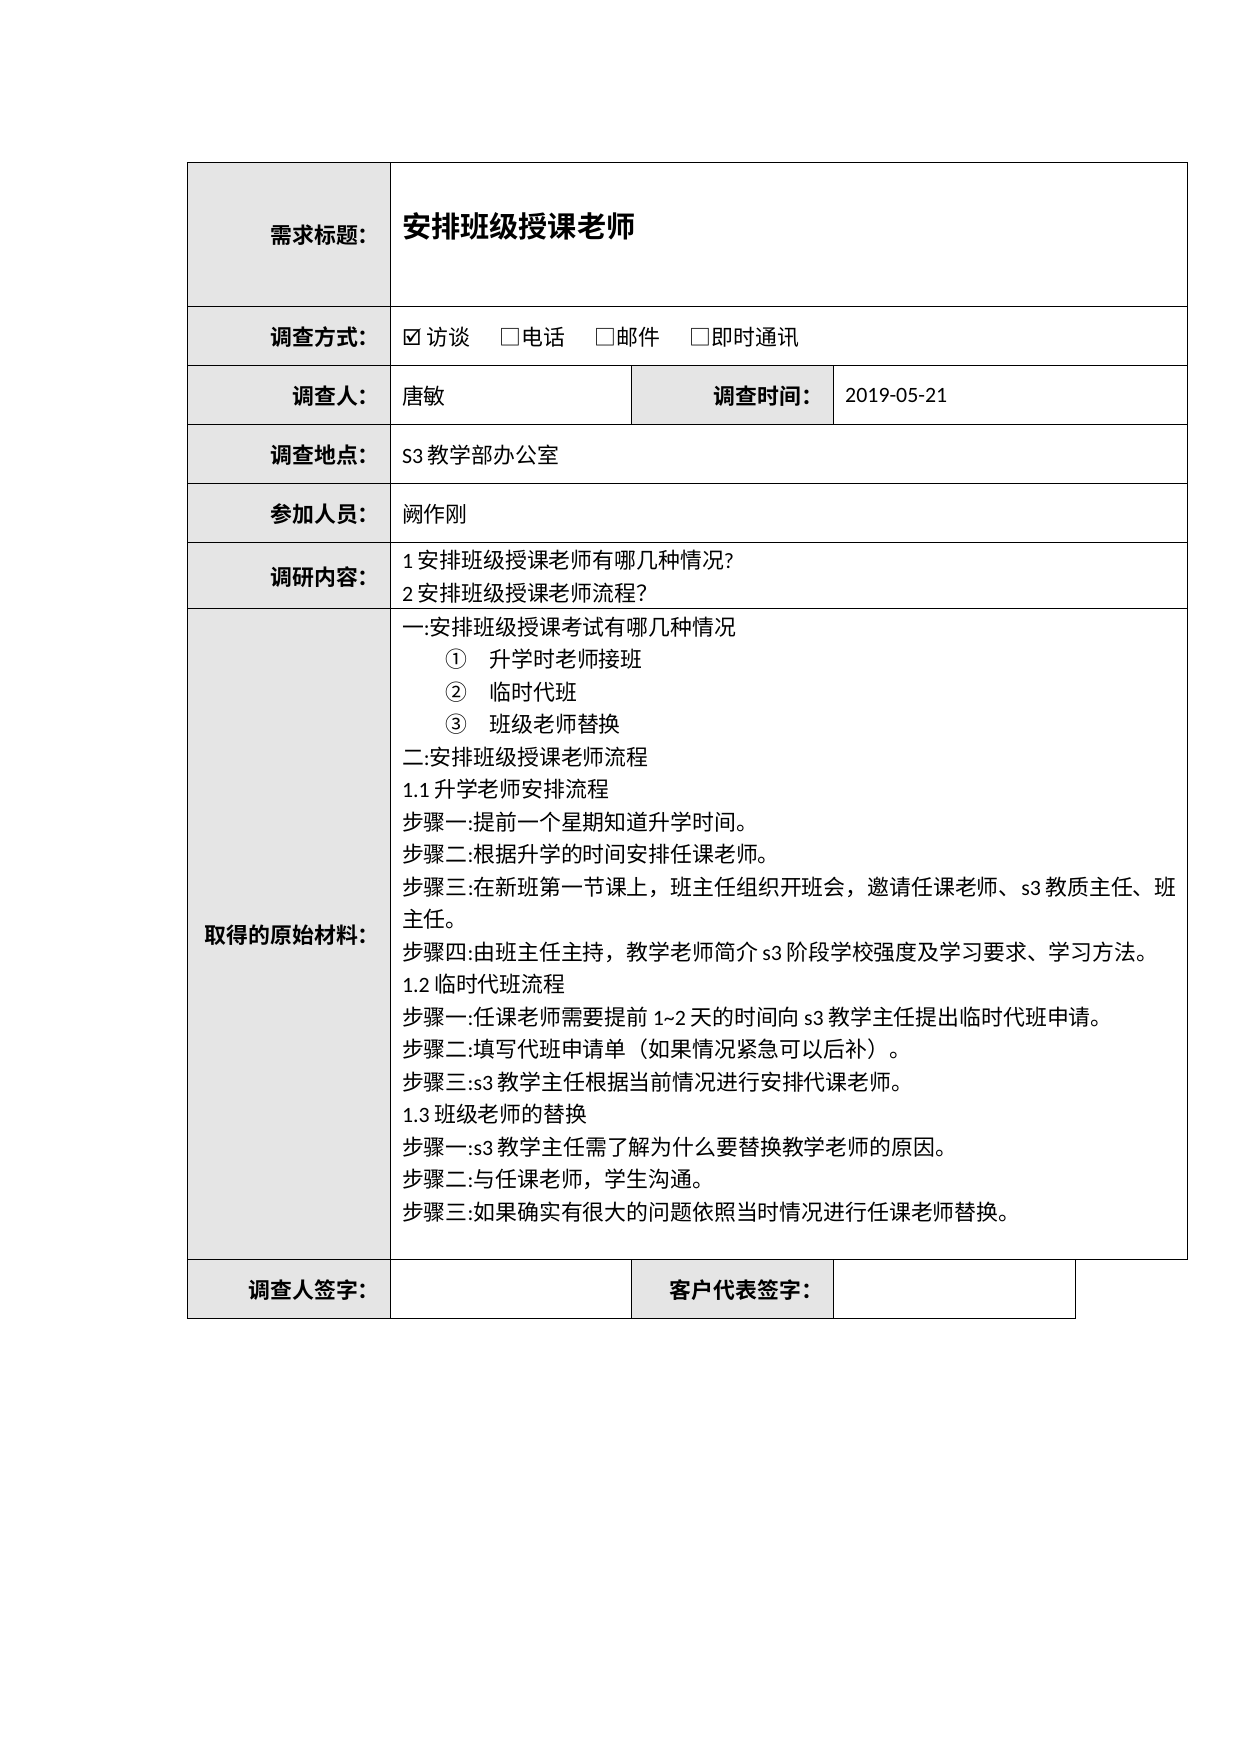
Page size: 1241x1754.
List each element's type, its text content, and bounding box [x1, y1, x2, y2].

table_cell 阙作刚 [391, 484, 1187, 542]
table_cell 一:安排班级授课考试有哪几种情况 升学时老师接班 临时代班 班级老师替换 二:安排班级授课老师流程 1.1升学老师安排流程 步骤一:提前一个星期知道升学时间。 步骤二:根据升学的时间安排任课老师。 步骤三:在新班第一节课上，班主任组织开班会，邀请任课老师、s3教质主任、班主任。 步骤四:由班主任主持，教学老师简介s3阶段学校强度及学习要求、学习方法。 1.2临时代班流程 步骤一:任课老师需要提前1~2天的时间向s3教学主任提出临时代班申请。 步骤二:填写代班申请单（如果情况紧急可以后补）。 步骤三:s3教学主任根据当前情况进行安排代课老师。 1.3班级老师的替换 步骤一:s3教学主任需了解为什么要替换教学老师的原因。 步骤二:与任课老师，学生沟通。 步骤三:如果确实有很大的问题依照当时情况进行任课老师替换。 [391, 609, 1187, 1259]
table_cell 调查地点： [188, 425, 390, 483]
table_cell 参加人员： [188, 484, 390, 542]
table_cell [834, 1260, 1075, 1318]
table_header 需求标题： [188, 163, 390, 306]
table_cell [391, 1260, 631, 1318]
table_cell 访谈 □电话 □邮件 □即时通讯 [391, 307, 1187, 365]
table_cell 调查人签字： [188, 1260, 390, 1318]
table_cell 1安排班级授课老师有哪几种情况? 2安排班级授课老师流程？ [391, 543, 1187, 608]
table_cell 调研内容： [188, 543, 390, 608]
table_cell 取得的原始材料： [188, 609, 390, 1259]
table_cell 客户代表签字： [632, 1260, 833, 1318]
table_cell S3教学部办公室 [391, 425, 1187, 483]
table_header 安排班级授课老师 [391, 163, 1187, 306]
table_cell 调查人： [188, 366, 390, 424]
table_cell 2019-05-21 [834, 366, 1187, 424]
table_cell 调查方式： [188, 307, 390, 365]
table_cell 唐敏 [391, 366, 631, 424]
table_cell 调查时间： [632, 366, 833, 424]
